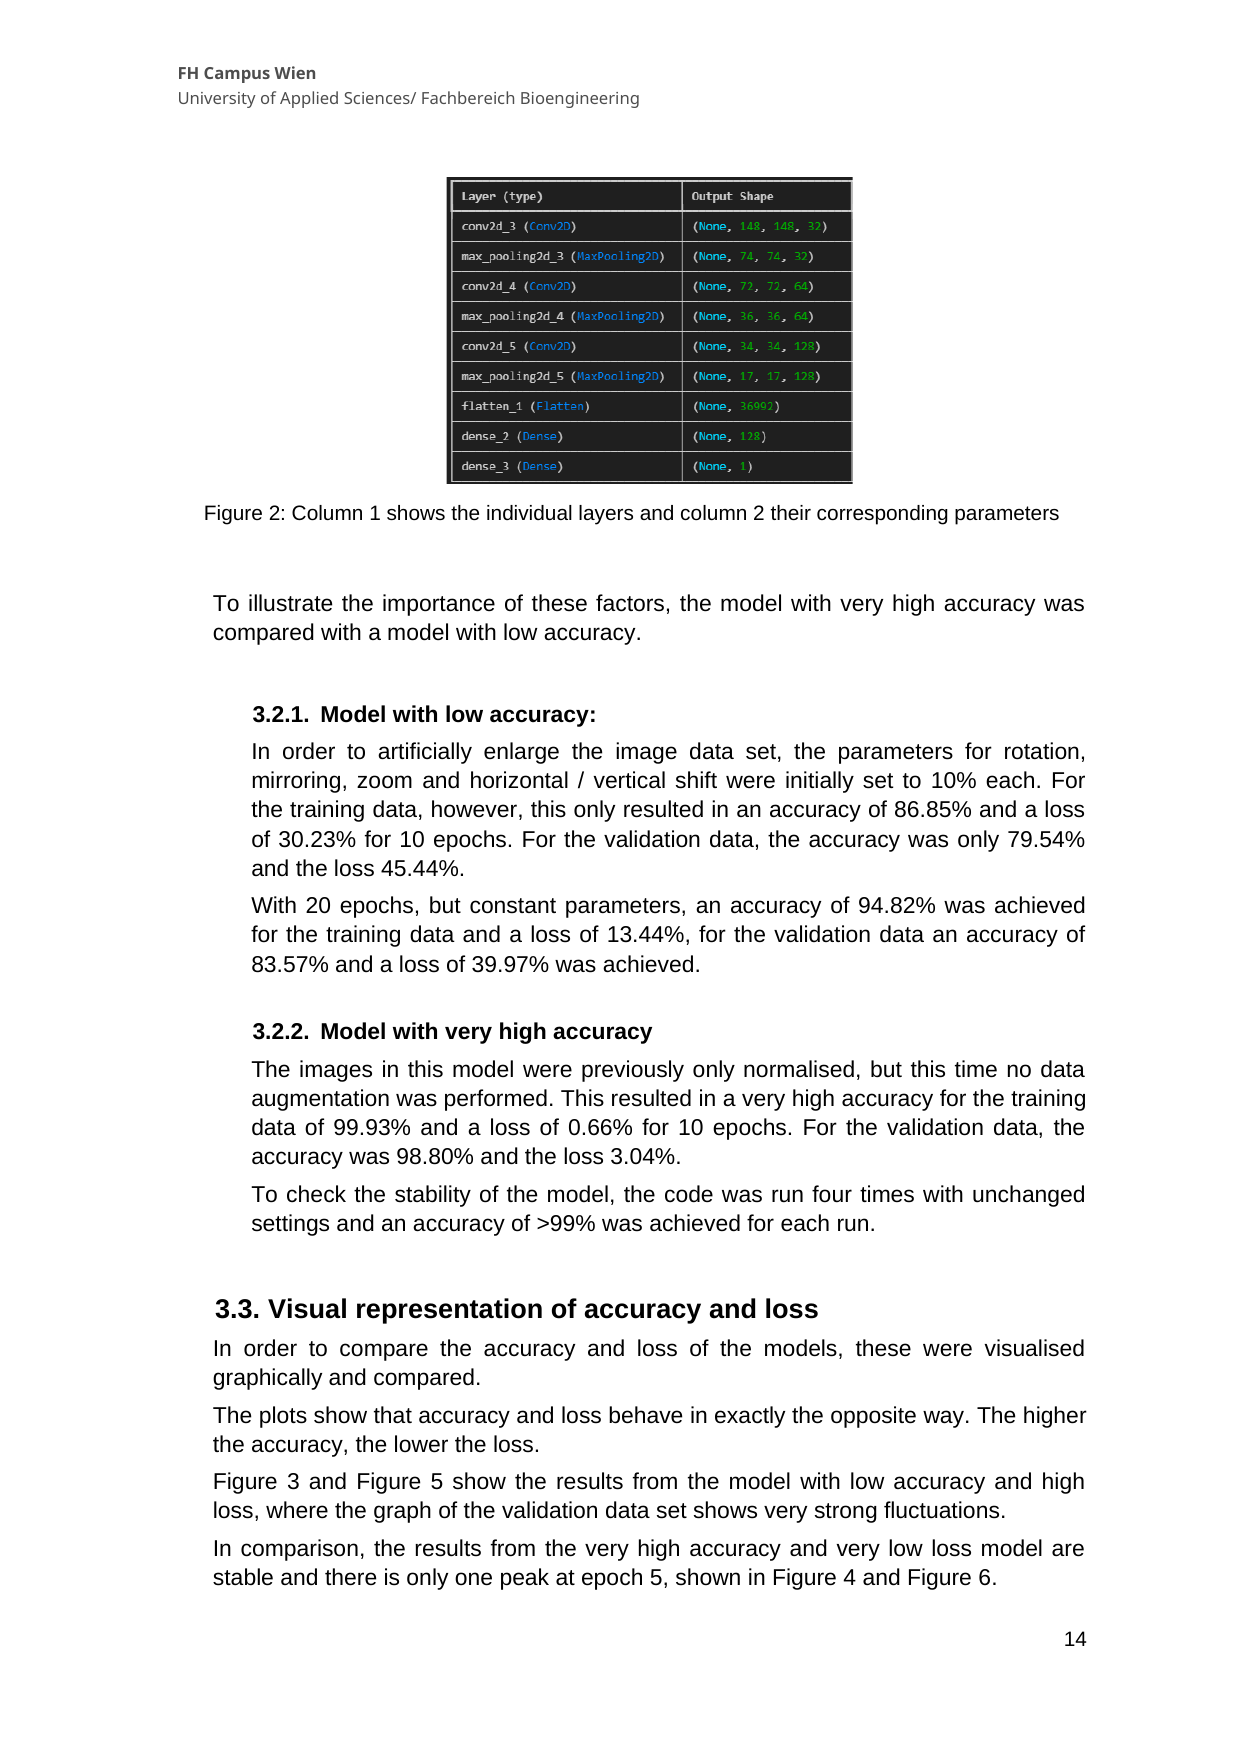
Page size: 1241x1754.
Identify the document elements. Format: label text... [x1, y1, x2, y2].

text In order to compare the accuracy and loss of the models, these were visualised graphically and compared. [213, 1332, 1087, 1391]
text With 20 epochs, but constant parameters, an accuracy of 94.82% was achieved for the training data and a loss of 13.44%, for the validation data an accuracy of 83.57% and a loss of 39.97% was achieved. [251, 889, 1087, 977]
list Model with very high accuracy [252, 1009, 1087, 1045]
text The images in this model were previously only normalised, but this time no data augmentation was performed. This resulted in a very high accuracy for the training data of 99.93% and a loss of 0.66% for 10 epochs. For the validation data, the accuracy was 98.80% and the loss 3.04%. [251, 1053, 1087, 1170]
list Visual representation of accuracy and loss [215, 1282, 1087, 1324]
text Figure 3 and Figure 5 show the results from the model with low accuracy and high loss, where the graph of the validation data set shows very strong fluctuations. [213, 1466, 1087, 1524]
text To illustrate the importance of these factors, the model with very high accuracy was compared with a model with low accuracy. [213, 587, 1087, 646]
text Figure 2: Column 1 shows the individual layers and column 2 their corresponding parameters [177, 496, 1087, 525]
picture [446, 177, 853, 484]
list Model with low accuracy: [252, 692, 1087, 727]
text In comparison, the results from the very high accuracy and very low loss model are stable and there is only one peak at epoch 5, shown in Figure 4 and Figure 6. [213, 1532, 1087, 1591]
text To check the stability of the model, the code was run four times with unchanged settings and an accuracy of >99% was achieved for each run. [251, 1178, 1087, 1236]
text In order to artificially enlarge the image data set, the parameters for rotation, mirroring, zoom and horizontal / vertical shift were initially set to 10% each. For the training data, however, this only resulted in an accuracy of 86.85% and a loss of 30.23% for 10 epochs. For the validation data, the accuracy was only 79.54% and the loss 45.44%. [251, 735, 1087, 881]
text The plots show that accuracy and loss behave in exactly the opposite way. The higher the accuracy, the lower the loss. [213, 1399, 1087, 1457]
